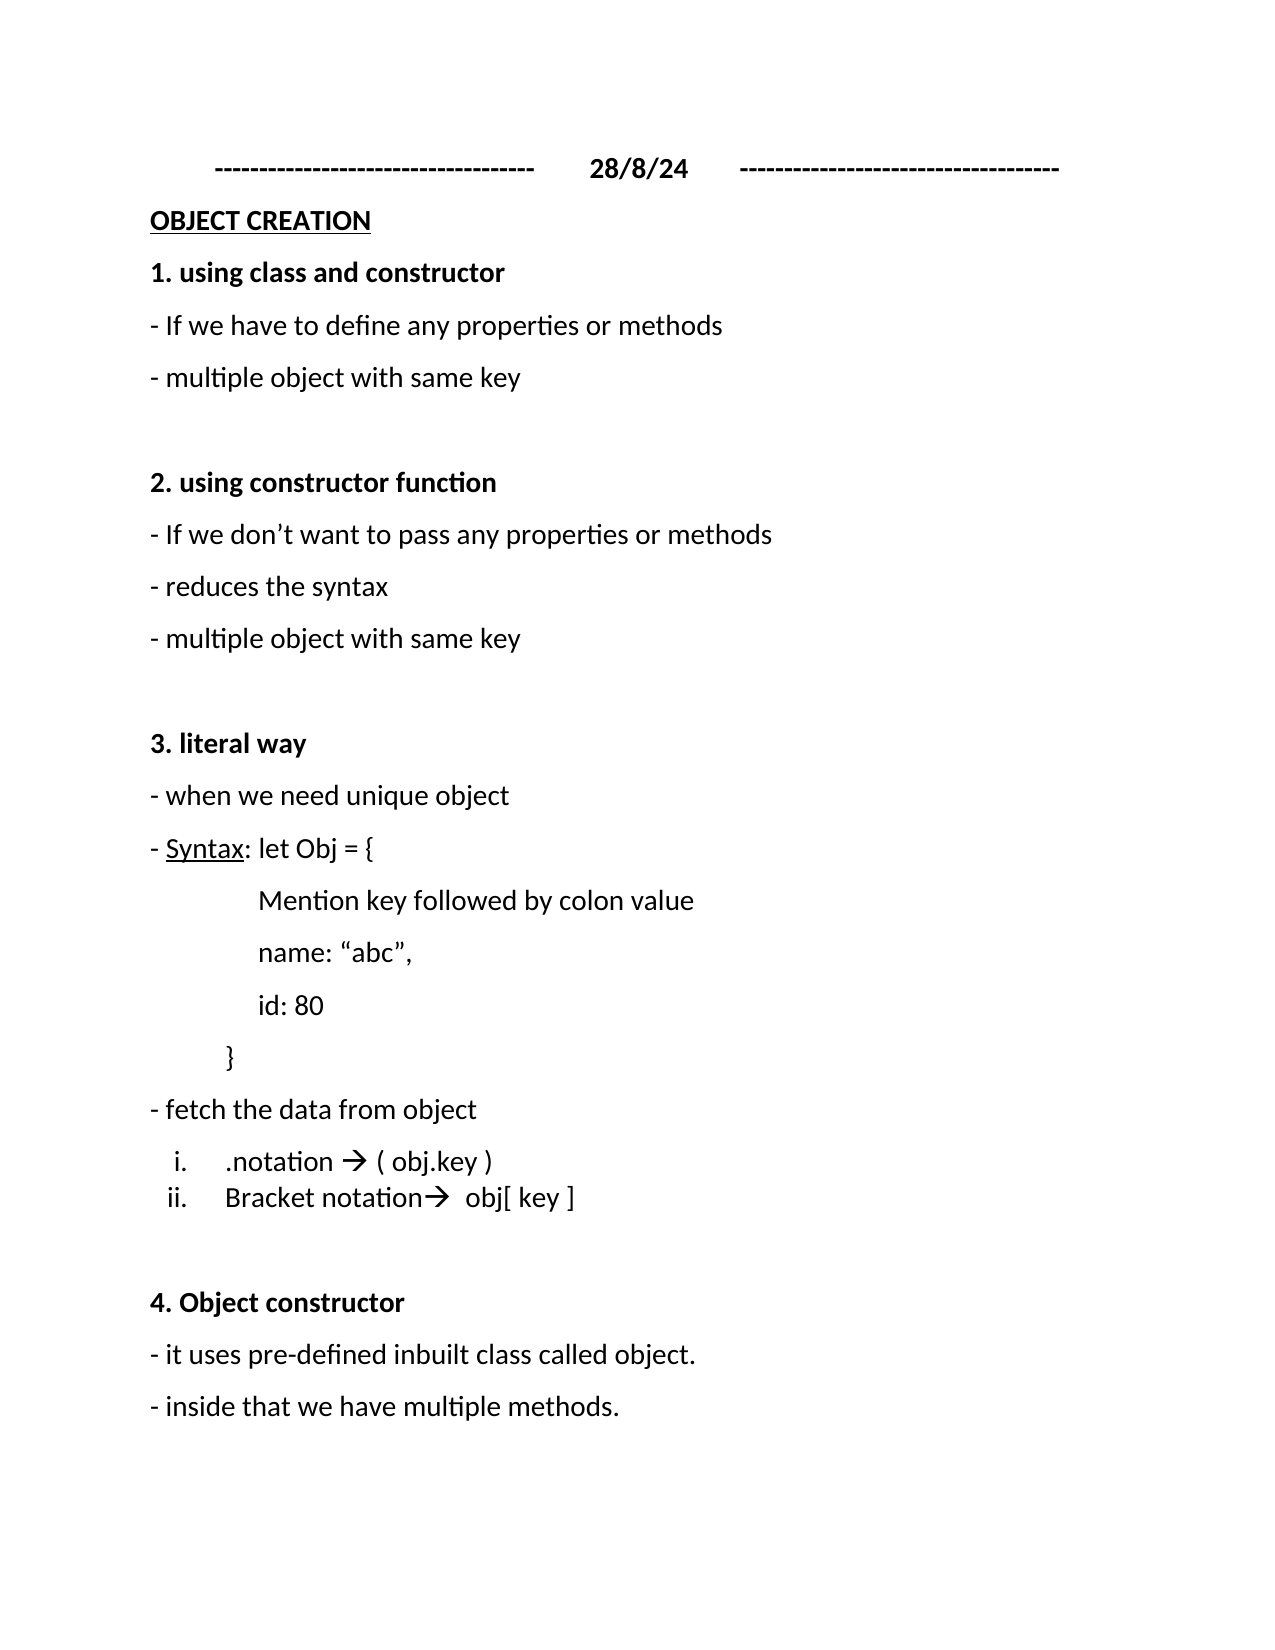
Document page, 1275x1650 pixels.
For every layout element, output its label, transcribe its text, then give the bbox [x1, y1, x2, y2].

text 2. using constructor function [150, 464, 1125, 499]
text - Syntax: let Obj = { [150, 830, 1125, 865]
text name: “abc”, [150, 934, 1125, 970]
text 1. using class and constructor [150, 254, 1125, 290]
text - multiple object with same key [150, 359, 1125, 395]
text id: 80 [225, 987, 1125, 1022]
text OBJECT CREATION [150, 202, 1125, 238]
text 3. literal way [150, 725, 1125, 761]
text - it uses pre-defined inbuilt class called object. [150, 1336, 1125, 1372]
text - inside that we have multiple methods. [150, 1388, 1125, 1424]
text - when we need unique object [150, 777, 1125, 813]
list Bracket notation obj[ key ] [187, 1179, 1125, 1215]
text Mention key followed by colon value [150, 882, 1125, 918]
text - fetch the data from object [150, 1091, 1125, 1127]
text - If we have to define any properties or methods [150, 307, 1125, 342]
text ------------------------------------ 28/8/24 ------------------------------------ [150, 150, 1125, 186]
text 4. Object constructor [150, 1284, 1125, 1319]
text - If we don’t want to pass any properties or methods [150, 516, 1125, 552]
text - reduces the syntax [150, 568, 1125, 604]
text - multiple object with same key [150, 621, 1125, 656]
list .notation ( obj.key ) [187, 1143, 1125, 1179]
text } [150, 1039, 1125, 1074]
